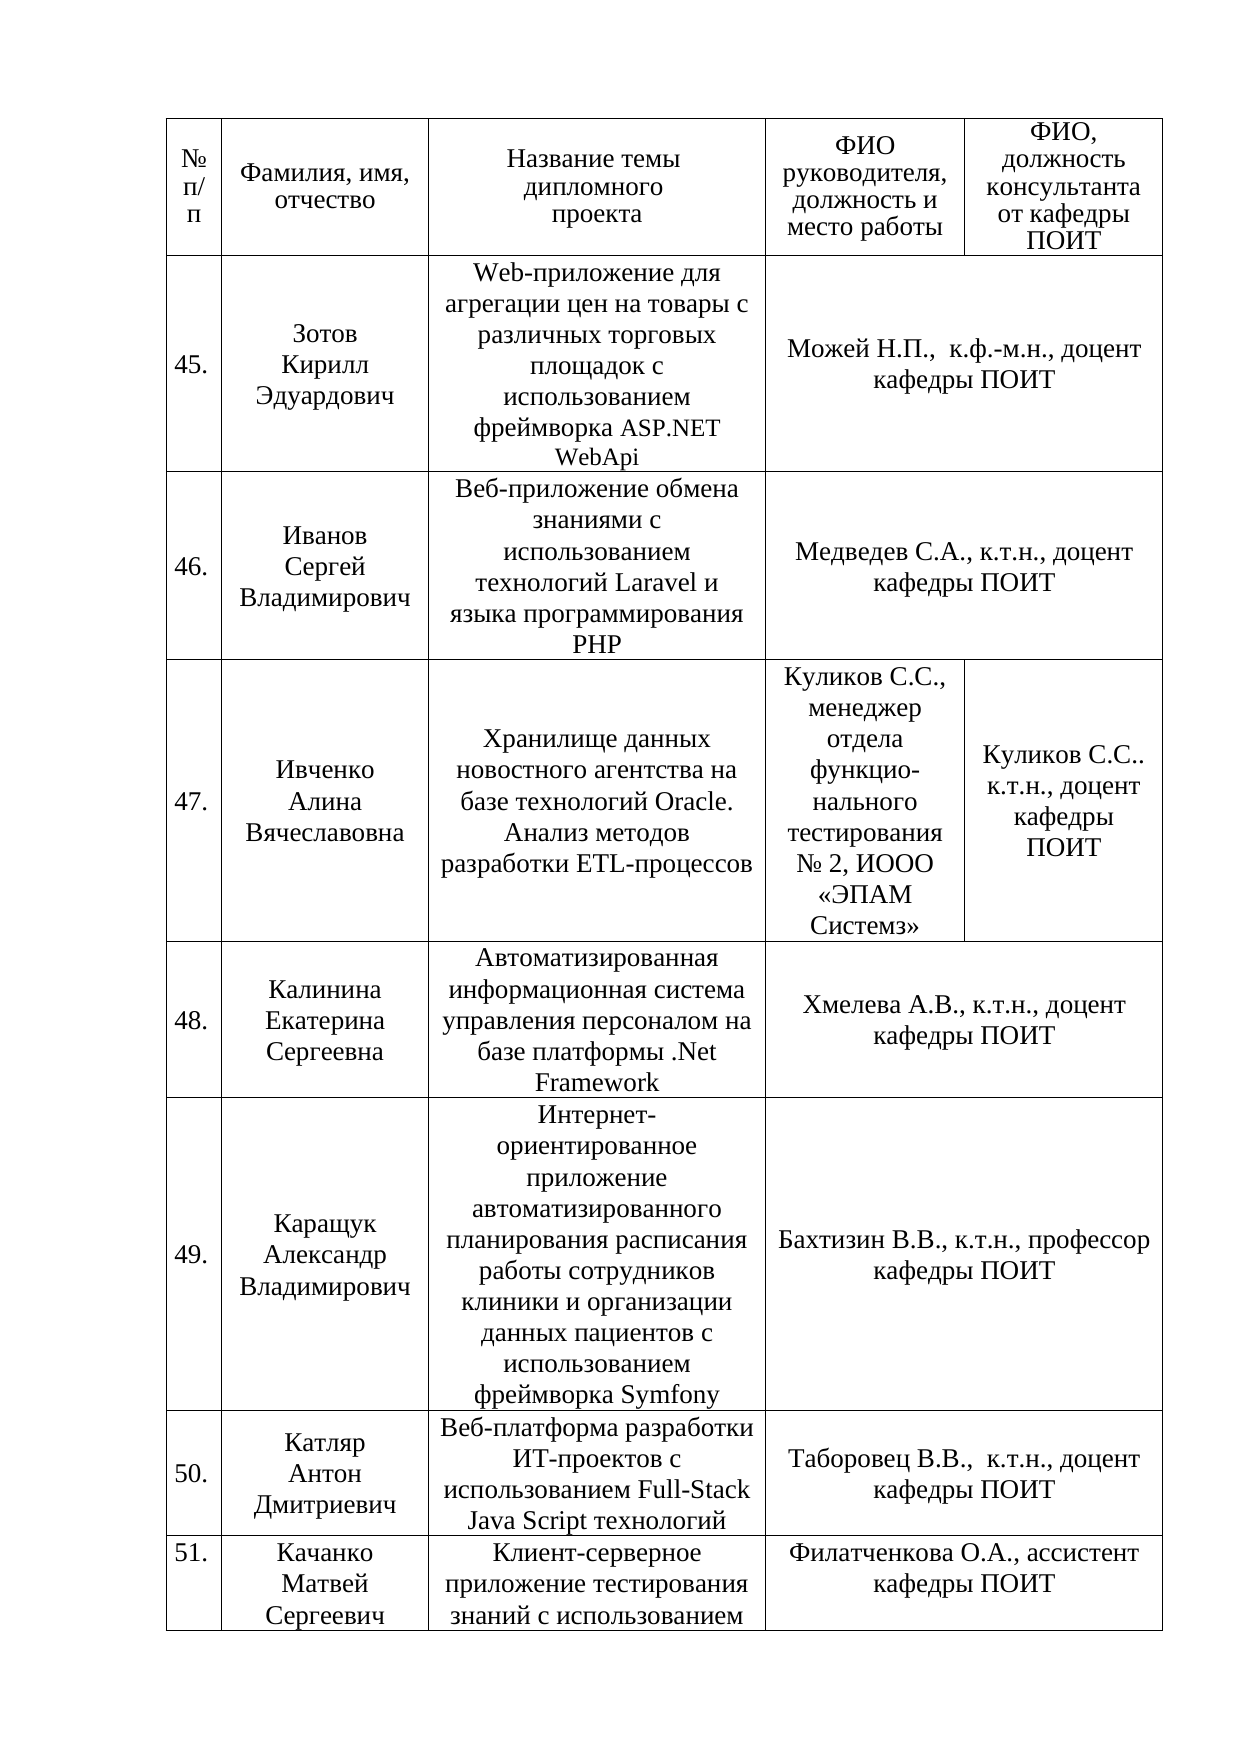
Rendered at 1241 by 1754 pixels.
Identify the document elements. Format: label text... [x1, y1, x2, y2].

table_cell Веб-платформа разработки ИТ-проектов с использованием Full-Stack Java Script технологий [429, 1411, 765, 1535]
table_cell [167, 660, 221, 941]
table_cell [766, 1536, 1162, 1630]
table_cell [167, 256, 221, 471]
table_cell Интернет-ориентированное приложение автоматизированного планирования расписания работы сотрудников клиники и организации данных пациентов с использованием фреймворка Symfony [429, 1098, 765, 1410]
table_cell [167, 1411, 221, 1535]
table_cell [167, 942, 221, 1097]
table_cell Таборовец В.В., к.т.н., доцент кафедры ПОИТ [766, 1411, 1162, 1535]
table_cell Качанко Матвей Сергеевич [222, 1536, 428, 1630]
table_cell [167, 472, 221, 659]
table_cell Хранилище данных новостного агентства на базе технологий Oracle. Анализ методов разработки ETL-процессов [429, 660, 765, 941]
table_cell Каращук Александр Владимирович [222, 1098, 428, 1410]
table_cell Катляр Антон Дмитриевич [222, 1411, 428, 1535]
table_cell Куликов С.С., менеджер отдела функцио-нального тестирования № 2, ИООО «ЭПАМ Системз» [766, 660, 964, 941]
table_cell Web-приложение для агрегации цен на товары с различных торговых площадок с использованием фреймворка ASP.NET WebApi [429, 256, 765, 471]
table_cell [167, 1536, 221, 1630]
table_cell Веб-приложение обмена знаниями с использованием технологий Laravel и языка программирования PHP [429, 472, 765, 659]
table_cell Иванов Сергей Владимирович [222, 472, 428, 659]
table_header № п/п [167, 119, 221, 254]
table_cell Калинина Екатерина Сергеевна [222, 942, 428, 1097]
table_cell Куликов С.С.. к.т.н., доцент кафедры ПОИТ [965, 660, 1162, 941]
table_header ФИО, должность консультанта от кафедры ПОИТ [965, 119, 1162, 254]
table_cell Ивченко Алина Вячеславовна [222, 660, 428, 941]
table_header ФИО руководителя, должность и место работы [766, 119, 964, 254]
table_cell [167, 1098, 221, 1410]
table_header Фамилия, имя, отчество [222, 119, 428, 254]
table_cell Можей Н.П., к.ф.-м.н., доцент кафедры ПОИТ [766, 256, 1162, 471]
table_cell Медведев С.А., к.т.н., доцент кафедры ПОИТ [766, 472, 1162, 659]
table_cell Хмелева А.В., к.т.н., доцент кафедры ПОИТ [766, 942, 1162, 1097]
table_cell Бахтизин В.В., к.т.н., профессор кафедры ПОИТ [766, 1098, 1162, 1410]
table_cell Автоматизированная информационная система управления персоналом на базе платформы .Net Framework [429, 942, 765, 1097]
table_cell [429, 1536, 765, 1630]
table_header Название темы дипломного проекта [429, 119, 765, 254]
table_cell Зотов Кирилл Эдуардович [222, 256, 428, 471]
